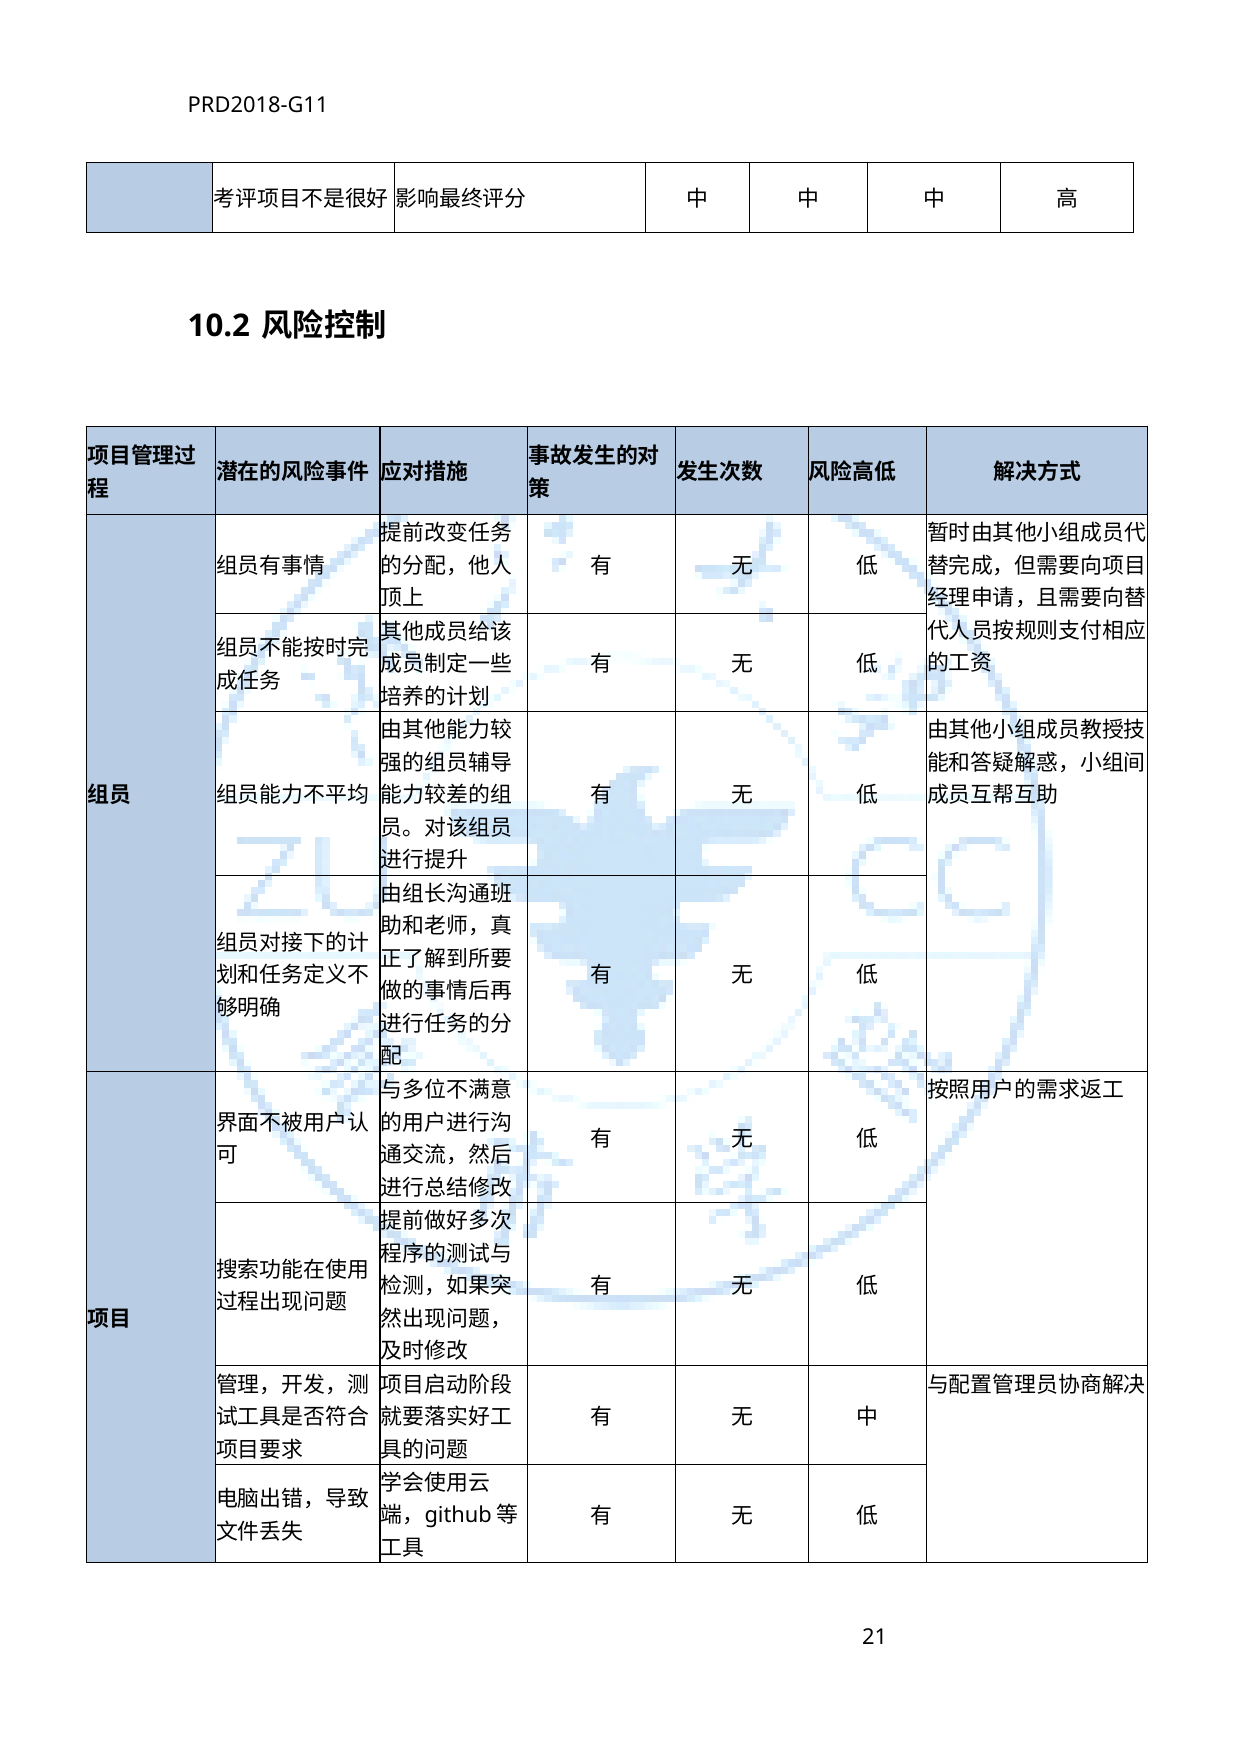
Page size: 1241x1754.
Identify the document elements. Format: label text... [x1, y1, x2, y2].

table_cell 有 [528, 1366, 675, 1464]
table_cell 有 [528, 1203, 675, 1365]
table_cell 搜索功能在使用过程出现问题 [216, 1203, 379, 1365]
table_header 发生次数 [676, 427, 808, 514]
table_cell 电脑出错，导致文件丢失 [216, 1465, 379, 1562]
table_cell 中 [750, 163, 867, 232]
table_cell 影响最终评分 [395, 163, 645, 232]
table_cell 低 [809, 515, 926, 612]
table_cell 提前做好多次程序的测试与检测，如果突然出现问题，及时修改 [381, 1203, 527, 1365]
table_cell 有 [528, 1465, 675, 1562]
table_cell 与配置管理员协商解决 [927, 1366, 1147, 1562]
table_cell 组员对接下的计划和任务定义不够明确 [216, 876, 379, 1071]
table_cell 有 [528, 515, 675, 612]
table_header 风险高低 [809, 427, 926, 514]
table_cell 中 [646, 163, 749, 232]
table_cell 界面不被用户认可 [216, 1072, 379, 1202]
table_cell 无 [676, 515, 808, 612]
table_cell 考评项目不是很好 [213, 163, 394, 232]
table_cell 有 [528, 712, 675, 874]
table_cell 由组长沟通班助和老师，真正了解到所要做的事情后再进行任务的分配 [381, 876, 527, 1071]
table_cell 无 [676, 1465, 808, 1562]
table_cell 无 [676, 1203, 808, 1365]
table_cell 无 [676, 876, 808, 1071]
table_cell 无 [676, 1366, 808, 1464]
table_cell 学会使用云端，github等工具 [381, 1465, 527, 1562]
table_cell 与多位不满意的用户进行沟通交流，然后进行总结修改 [381, 1072, 527, 1202]
table_header 事故发生的对策 [528, 427, 675, 514]
table_cell 中 [809, 1366, 926, 1464]
table_cell 中 [868, 163, 1000, 232]
table_header 项目管理过程 [87, 427, 215, 514]
table_cell 有 [528, 614, 675, 711]
table_cell 组员不能按时完成任务 [216, 614, 379, 711]
table_cell 由其他小组成员教授技能和答疑解惑，小组间成员互帮互助 [927, 712, 1147, 1071]
table_cell 提前改变任务的分配，他人顶上 [381, 515, 527, 612]
table_cell 组员能力不平均 [216, 712, 379, 874]
table_cell 低 [809, 876, 926, 1071]
table_cell 按照用户的需求返工 [927, 1072, 1147, 1365]
table_cell 低 [809, 1203, 926, 1365]
table_cell 组员有事情 [216, 515, 379, 612]
table_cell 暂时由其他小组成员代替完成，但需要向项目经理申请，且需要向替代人员按规则支付相应的工资 [927, 515, 1147, 711]
table_header 解决方式 [927, 427, 1147, 514]
table_cell 低 [809, 614, 926, 711]
table_cell 有 [528, 1072, 675, 1202]
table_header 应对措施 [381, 427, 527, 514]
table_cell 项目启动阶段就要落实好工具的问题 [381, 1366, 527, 1464]
table_cell 低 [809, 1465, 926, 1562]
table_cell 无 [676, 1072, 808, 1202]
table_cell 低 [809, 1072, 926, 1202]
table_header 潜在的风险事件 [216, 427, 379, 514]
table_cell 考评 [87, 163, 212, 232]
table_cell 组员 [87, 515, 215, 1071]
text 风险控制 [187, 290, 1053, 355]
table_cell 无 [676, 614, 808, 711]
table_cell 管理，开发，测试工具是否符合项目要求 [216, 1366, 379, 1464]
table_cell 无 [676, 712, 808, 874]
table_cell 低 [809, 712, 926, 874]
table_cell 高 [1001, 163, 1133, 232]
table_cell 其他成员给该成员制定一些培养的计划 [381, 614, 527, 711]
table_cell 由其他能力较强的组员辅导能力较差的组员。对该组员进行提升 [381, 712, 527, 874]
table_cell 有 [528, 876, 675, 1071]
table_cell 项目 [87, 1072, 215, 1562]
